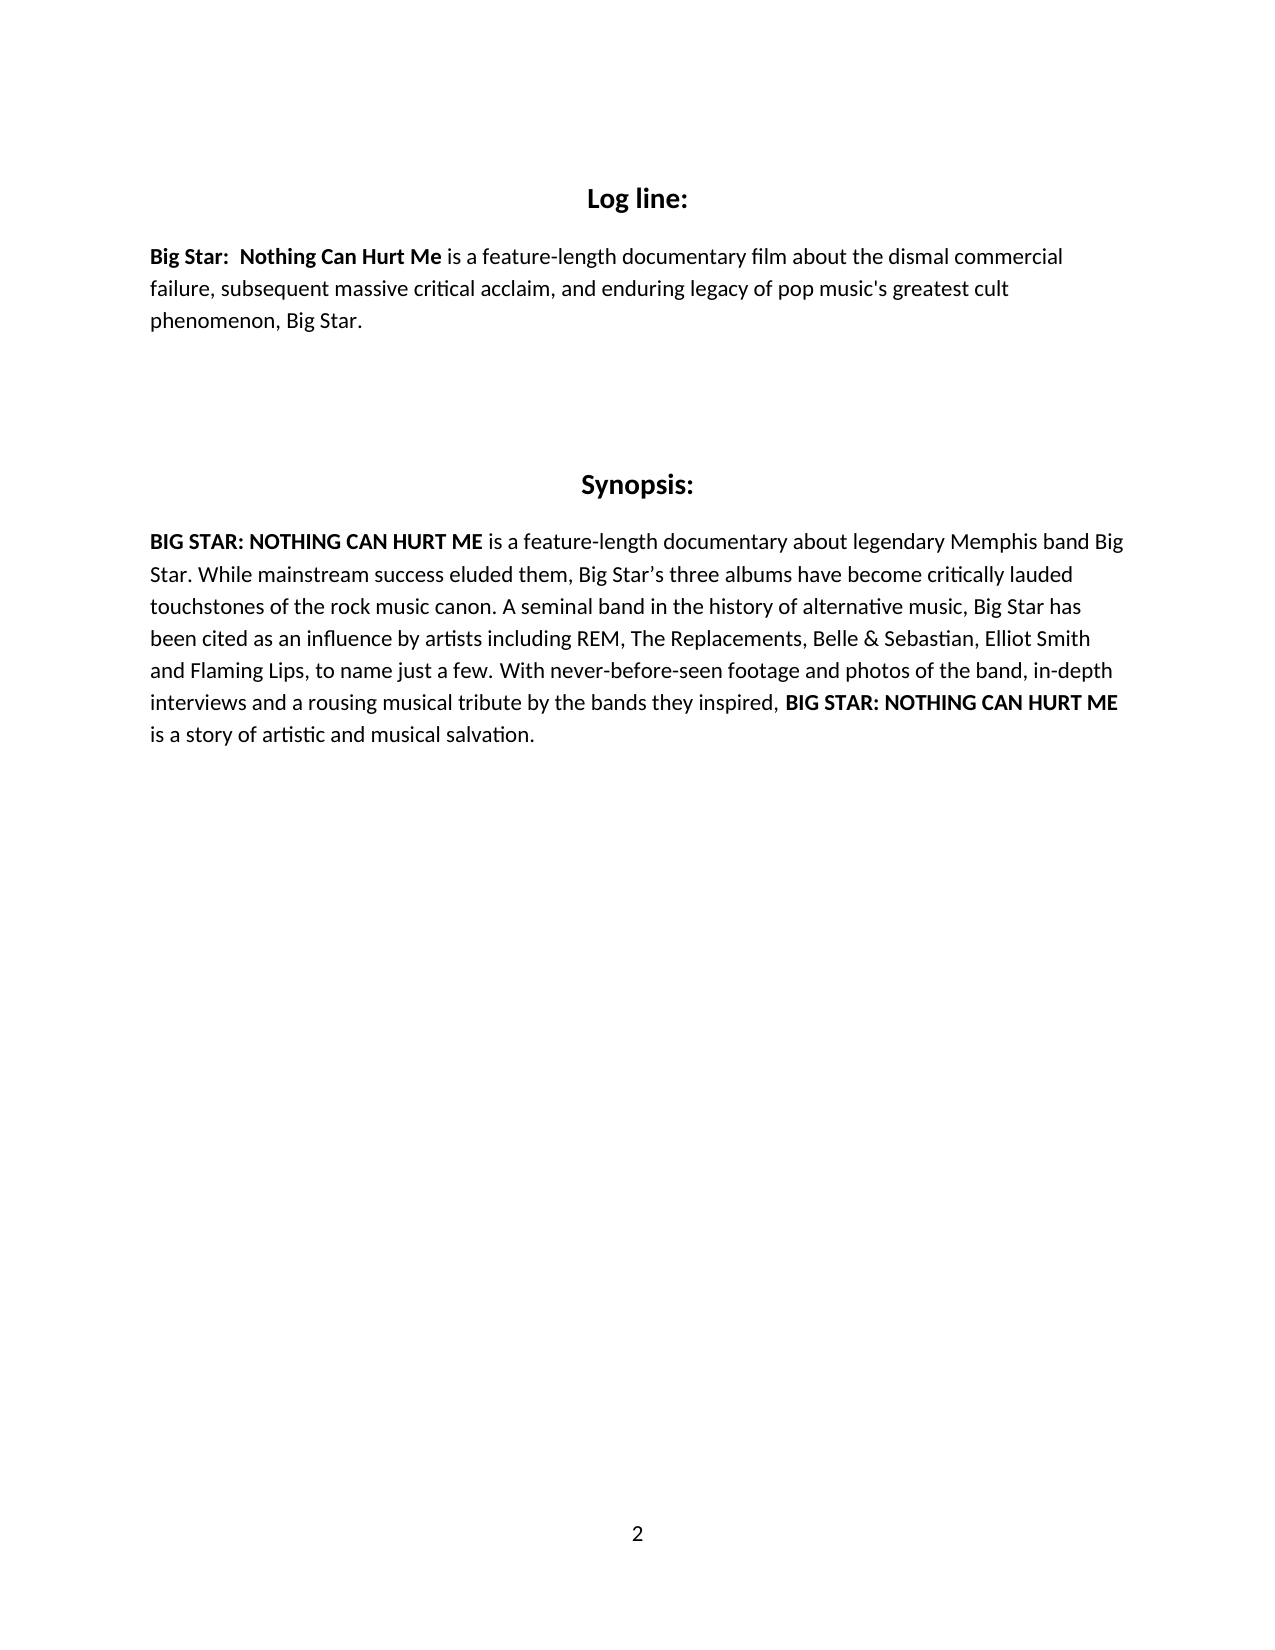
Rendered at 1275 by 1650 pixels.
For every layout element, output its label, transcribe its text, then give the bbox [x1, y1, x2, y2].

text Log line: [150, 181, 1125, 216]
text Big Star: Nothing Can Hurt Me is a feature-length documentary film about the dismal commercial failure, subsequent massive critical acclaim, and enduring legacy of pop music's greatest cult phenomenon, Big Star. [150, 242, 1125, 335]
text BIG STAR: NOTHING CAN HURT ME is a feature-length documentary about legendary Memphis band Big Star. While mainstream success eluded them, Big Star’s three albums have become critically lauded touchstones of the rock music canon. A seminal band in the history of alternative music, Big Star has been cited as an influence by artists including REM, The Replacements, Belle & Sebastian, Elliot Smith and Flaming Lips, to name just a few. With never-before-seen footage and photos of the band, in-depth interviews and a rousing musical tribute by the bands they inspired, BIG STAR: NOTHING CAN HURT ME is a story of artistic and musical salvation. [150, 527, 1125, 749]
text Synopsis: [150, 466, 1125, 501]
